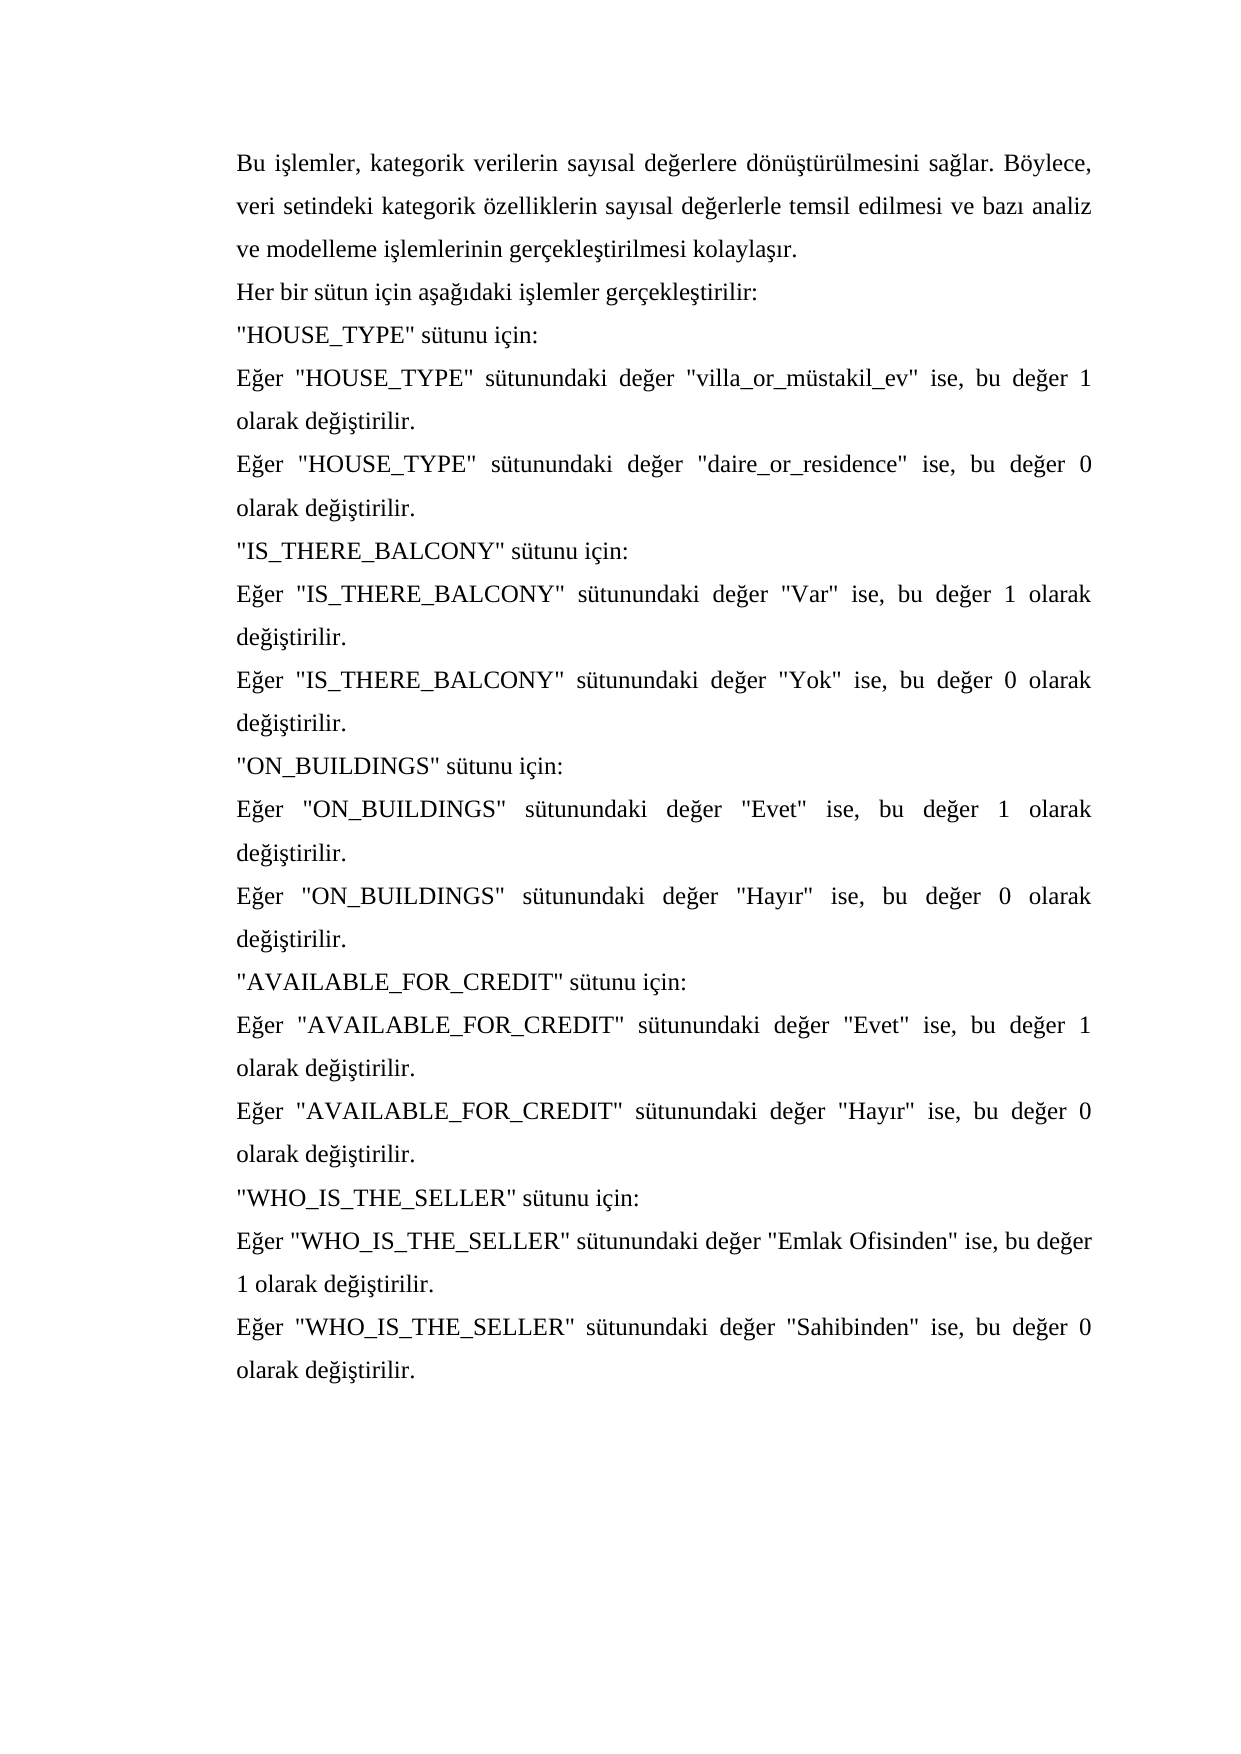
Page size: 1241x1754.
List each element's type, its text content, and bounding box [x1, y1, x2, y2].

text "IS_THERE_BALCONY" sütunu için: [236, 536, 1092, 564]
text Eğer "WHO_IS_THE_SELLER" sütunundaki değer "Emlak Ofisinden" ise, bu değer 1 olarak değiştirilir. [236, 1226, 1092, 1298]
text Eğer "IS_THERE_BALCONY" sütunundaki değer "Yok" ise, bu değer 0 olarak değiştirilir. [236, 665, 1092, 737]
text Eğer "HOUSE_TYPE" sütunundaki değer "daire_or_residence" ise, bu değer 0 olarak değiştirilir. [236, 449, 1092, 521]
text Eğer "WHO_IS_THE_SELLER" sütunundaki değer "Sahibinden" ise, bu değer 0 olarak değiştirilir. [236, 1312, 1092, 1384]
text "HOUSE_TYPE" sütunu için: [236, 320, 1092, 349]
text Bu işlemler, kategorik verilerin sayısal değerlere dönüştürülmesini sağlar. Böylece, veri setindeki kategorik özelliklerin sayısal değerlerle temsil edilmesi ve bazı analiz ve modelleme işlemlerinin gerçekleştirilmesi kolaylaşır. [236, 148, 1092, 263]
text Eğer "ON_BUILDINGS" sütunundaki değer "Evet" ise, bu değer 1 olarak değiştirilir. [236, 794, 1092, 866]
text "AVAILABLE_FOR_CREDIT" sütunu için: [236, 967, 1092, 996]
text "WHO_IS_THE_SELLER" sütunu için: [236, 1183, 1092, 1211]
text Eğer "ON_BUILDINGS" sütunundaki değer "Hayır" ise, bu değer 0 olarak değiştirilir. [236, 881, 1092, 953]
text Eğer "AVAILABLE_FOR_CREDIT" sütunundaki değer "Evet" ise, bu değer 1 olarak değiştirilir. [236, 1010, 1092, 1082]
text "ON_BUILDINGS" sütunu için: [236, 751, 1092, 780]
text Her bir sütun için aşağıdaki işlemler gerçekleştirilir: [236, 277, 1092, 306]
text Eğer "AVAILABLE_FOR_CREDIT" sütunundaki değer "Hayır" ise, bu değer 0 olarak değiştirilir. [236, 1096, 1092, 1168]
text Eğer "IS_THERE_BALCONY" sütunundaki değer "Var" ise, bu değer 1 olarak değiştirilir. [236, 579, 1092, 651]
text Eğer "HOUSE_TYPE" sütunundaki değer "villa_or_müstakil_ev" ise, bu değer 1 olarak değiştirilir. [236, 363, 1092, 435]
